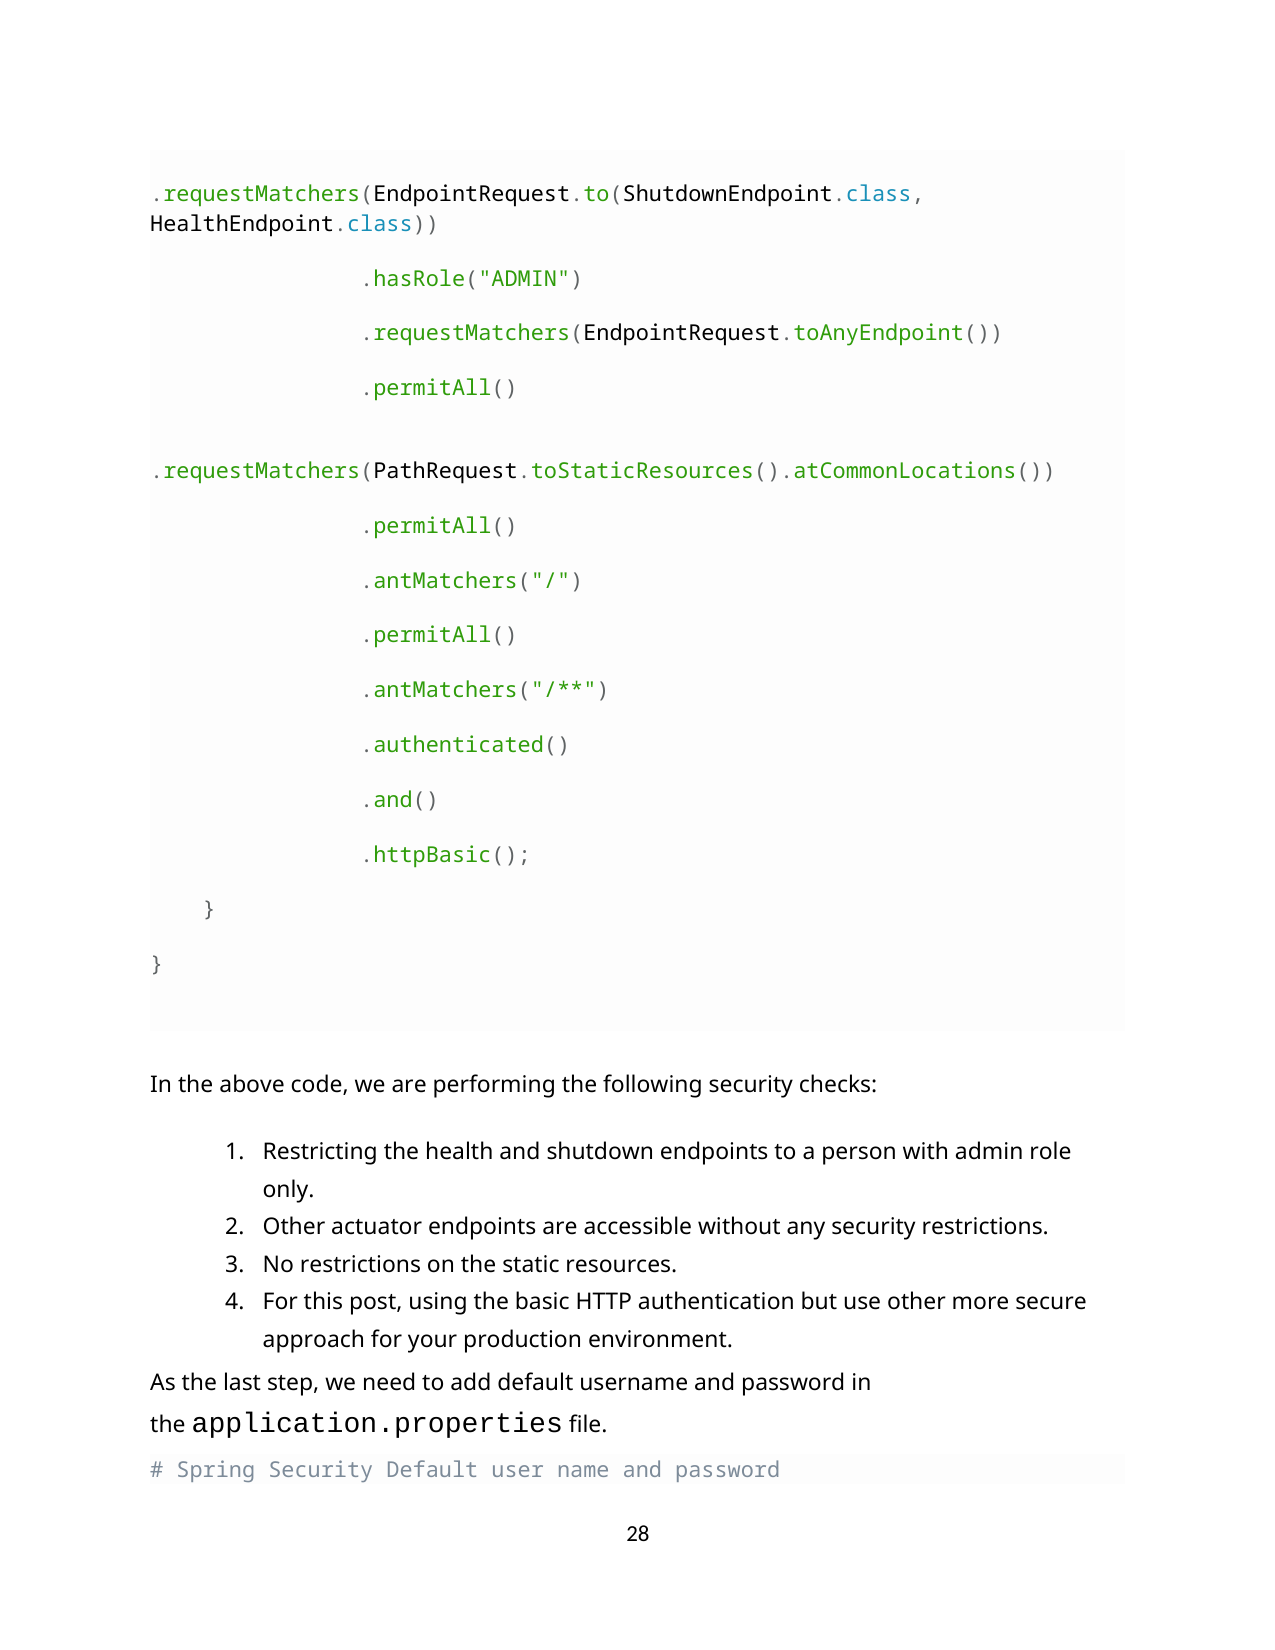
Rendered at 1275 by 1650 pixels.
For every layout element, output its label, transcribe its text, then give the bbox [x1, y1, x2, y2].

text } [150, 948, 1125, 978]
text .antMatchers("/**") [150, 674, 1125, 704]
text .requestMatchers(PathRequest.toStaticResources().atCommonLocations()) [150, 427, 1125, 485]
text # Spring Security Default user name and password [150, 1454, 1125, 1484]
text .hasRole("ADMIN") [150, 263, 1125, 292]
text } [150, 893, 1125, 923]
text As the last step, we need to add default username and password in the application.properties file. [150, 1354, 1125, 1441]
text .requestMatchers(EndpointRequest.toAnyEndpoint()) [150, 317, 1125, 347]
text .requestMatchers(EndpointRequest.to(ShutdownEndpoint.class, HealthEndpoint.class)) [150, 150, 1125, 238]
text In the above code, we are performing the following security checks: [150, 1056, 1125, 1100]
text .and() [150, 784, 1125, 813]
text .permitAll() [150, 619, 1125, 649]
text .antMatchers("/") [150, 564, 1125, 594]
list Restricting the health and shutdown endpoints to a person with admin role only. [225, 1129, 1125, 1204]
list No restrictions on the static resources. [225, 1241, 1125, 1279]
text .permitAll() [150, 372, 1125, 402]
text .permitAll() [150, 510, 1125, 539]
text .authenticated() [150, 729, 1125, 759]
list Other actuator endpoints are accessible without any security restrictions. [225, 1204, 1125, 1241]
text .httpBasic(); [150, 838, 1125, 868]
list For this post, using the basic HTTP authentication but use other more secure approach for your production environment. [225, 1279, 1125, 1354]
